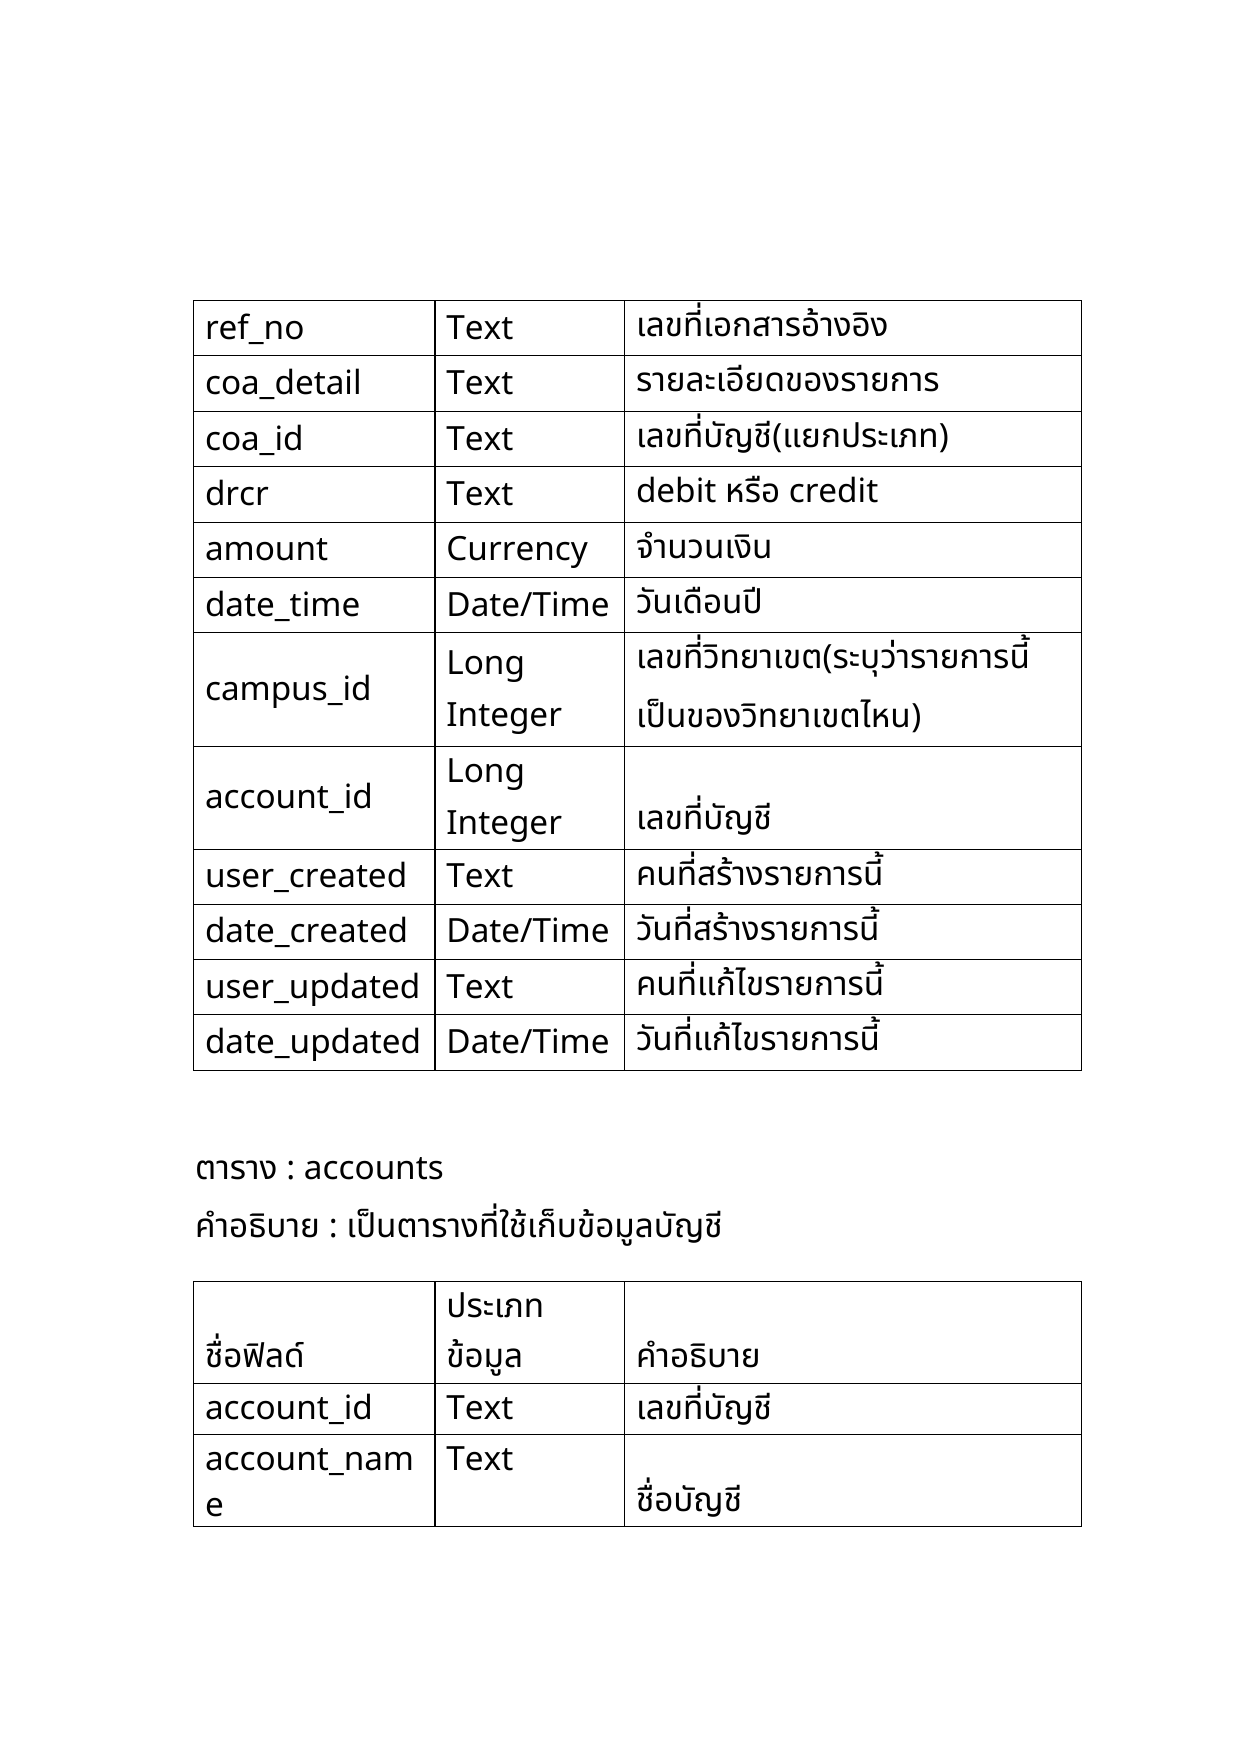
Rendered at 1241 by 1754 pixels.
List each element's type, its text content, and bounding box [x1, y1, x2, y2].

table_cell วันที่สร้างรายการนี้ [625, 905, 1081, 959]
table_cell คนที่แก้ไขรายการนี้ [625, 960, 1081, 1014]
table_cell เลขที่เอกสารอ้างอิง [625, 301, 1081, 355]
table_cell Text [436, 412, 624, 466]
table_cell Text [436, 1435, 624, 1526]
table_cell Long Integer [436, 747, 624, 848]
table_header คำอธิบาย [625, 1282, 1081, 1383]
table_cell account_name [194, 1435, 434, 1526]
table_cell coa_id [194, 412, 434, 466]
table_cell ชื่อบัญชี [625, 1435, 1081, 1526]
table_cell drcr [194, 467, 434, 522]
table_cell Long Integer [436, 633, 624, 746]
table_cell account_id [194, 1384, 434, 1434]
table_cell เลขที่บัญชี [625, 1384, 1081, 1434]
table_cell campus_id [194, 633, 434, 746]
table_cell Text [436, 301, 624, 355]
table_cell ref_no [194, 301, 434, 355]
table_cell account_id [194, 747, 434, 848]
table_cell Date/Time [436, 905, 624, 959]
table_cell amount [194, 523, 434, 577]
table_cell date_time [194, 578, 434, 632]
table_cell date_created [194, 905, 434, 959]
table_cell Text [436, 960, 624, 1014]
table_cell coa_detail [194, 356, 434, 411]
table_cell Text [436, 356, 624, 411]
table_cell คนที่สร้างรายการนี้ [625, 850, 1081, 904]
table_cell Text [436, 850, 624, 904]
table_cell Text [436, 467, 624, 522]
table_cell date_updated [194, 1015, 434, 1070]
table_cell จำนวนเงิน [625, 523, 1081, 577]
table_cell user_updated [194, 960, 434, 1014]
text ตาราง : accounts คำอธิบาย : เป็นตารางที่ใช้เก็บข้อมูลบัญชี [195, 1144, 1090, 1252]
table_cell เลขที่วิทยาเขต(ระบุว่ารายการนี้เป็นของวิทยาเขตไหน) [625, 633, 1081, 746]
table_cell Date/Time [436, 578, 624, 632]
table_cell เลขที่บัญชี [625, 747, 1081, 848]
table_cell Date/Time [436, 1015, 624, 1070]
table_cell debit หรือ credit [625, 467, 1081, 522]
table_cell วันเดือนปี [625, 578, 1081, 632]
table_header ประเภทข้อมูล [436, 1282, 624, 1383]
table_cell Currency [436, 523, 624, 577]
table_header ชื่อฟิลด์ [194, 1282, 434, 1383]
table_cell เลขที่บัญชี(แยกประเภท) [625, 412, 1081, 466]
table_cell Text [436, 1384, 624, 1434]
table_cell วันที่แก้ไขรายการนี้ [625, 1015, 1081, 1070]
table_cell user_created [194, 850, 434, 904]
table_cell รายละเอียดของรายการ [625, 356, 1081, 411]
